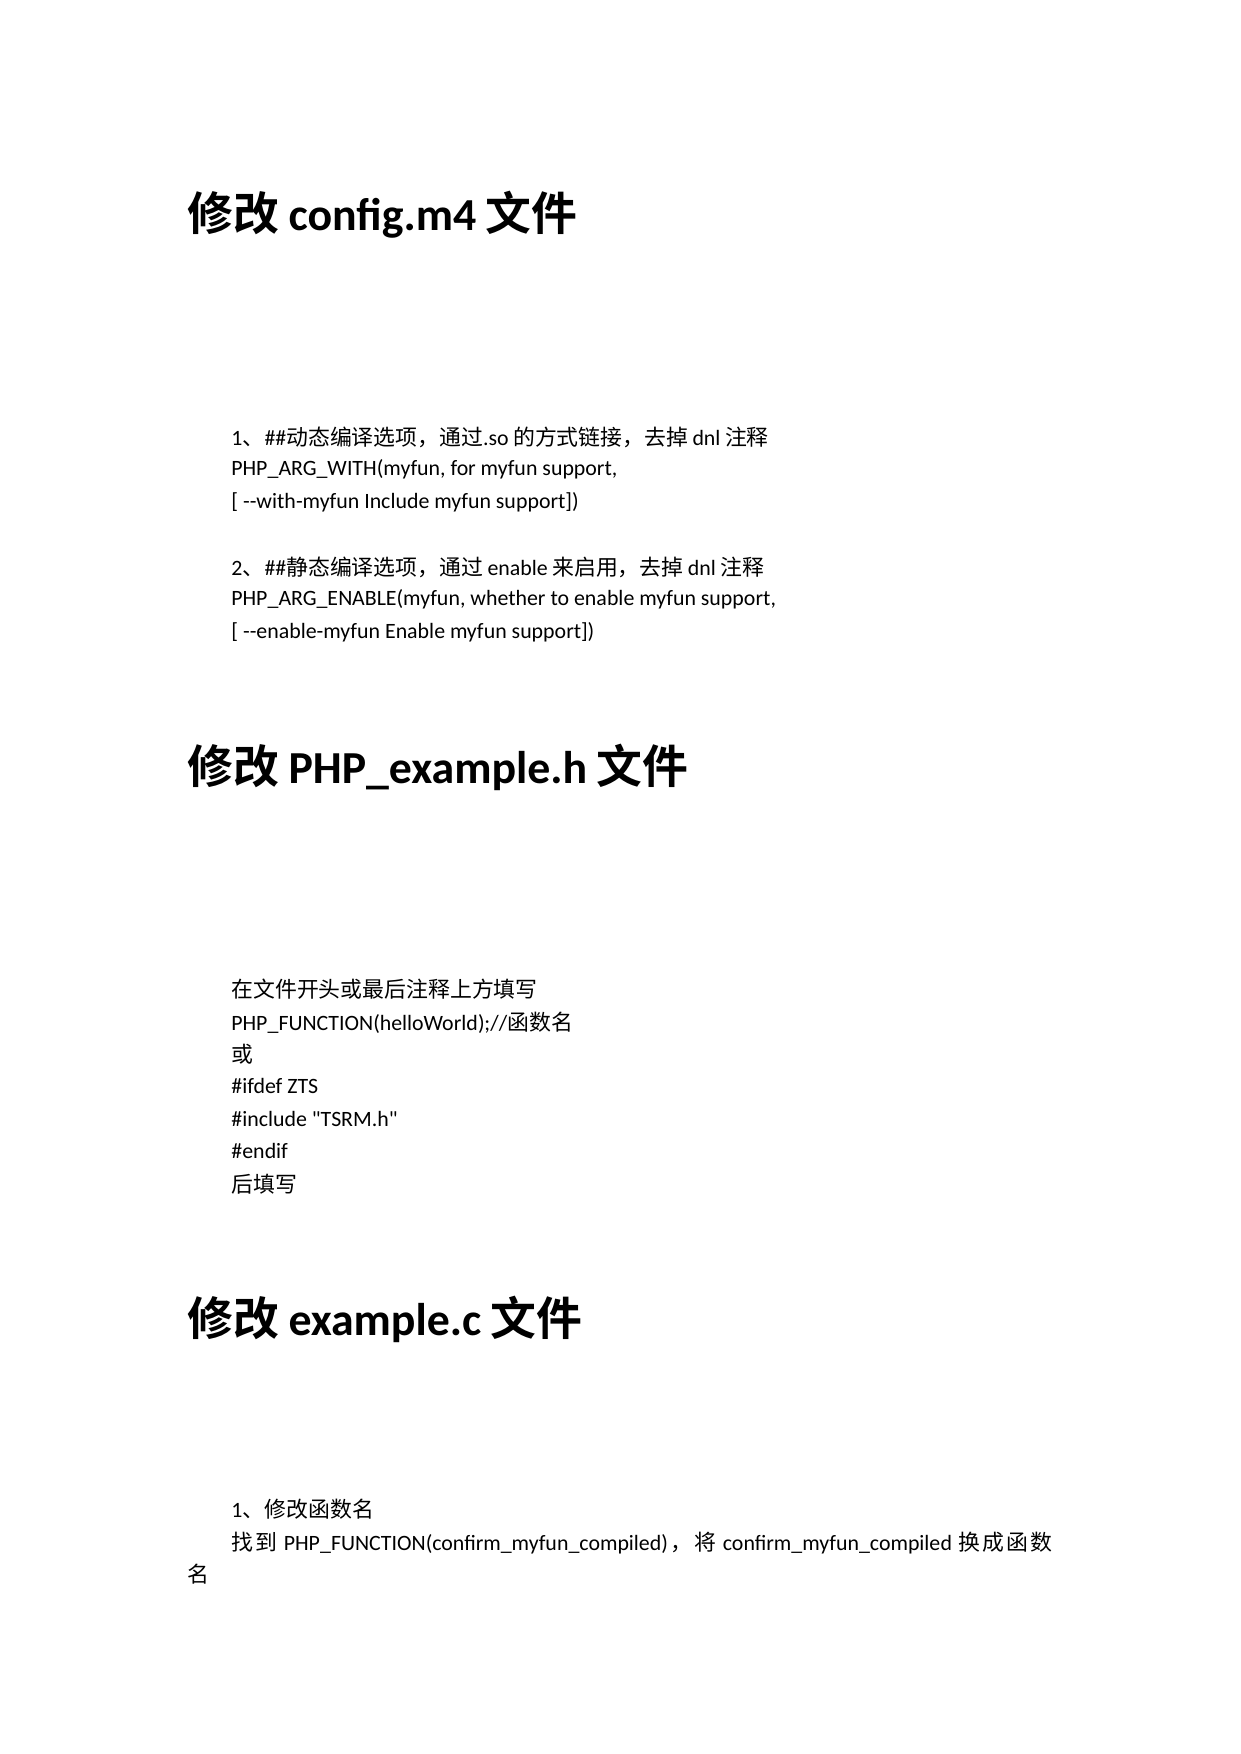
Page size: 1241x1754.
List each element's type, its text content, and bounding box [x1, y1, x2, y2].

list [ --with-myfun Include myfun support]) [187, 484, 1053, 517]
list PHP_ARG_ENABLE(myfun, whether to enable myfun support, [187, 582, 1053, 614]
list #ifdef ZTS [187, 1069, 1053, 1102]
subtitle 修改PHP_example.h文件 [187, 714, 1053, 812]
list 后填写 [187, 1167, 1053, 1199]
list [ --enable-myfun Enable myfun support]) [187, 614, 1053, 647]
list 或 [187, 1037, 1053, 1069]
list 找到PHP_FUNCTION(confirm_myfun_compiled)，将confirm_myfun_compiled换成函数名 [187, 1524, 1053, 1589]
subtitle 修改example.c文件 [187, 1267, 1053, 1365]
list PHP_ARG_WITH(myfun, for myfun support, [187, 452, 1053, 484]
list 1、##动态编译选项，通过.so的方式链接，去掉dnl注释 [187, 419, 1053, 452]
subtitle 修改config.m4文件 [187, 162, 1053, 259]
list #endif [187, 1134, 1053, 1167]
list 修改函数名 [187, 1492, 1053, 1524]
list PHP_FUNCTION(helloWorld);//函数名 [187, 1004, 1053, 1037]
list 在文件开头或最后注释上方填写 [187, 972, 1053, 1004]
list #include "TSRM.h" [187, 1102, 1053, 1134]
list 2、##静态编译选项，通过enable来启用，去掉dnl注释 [187, 549, 1053, 582]
